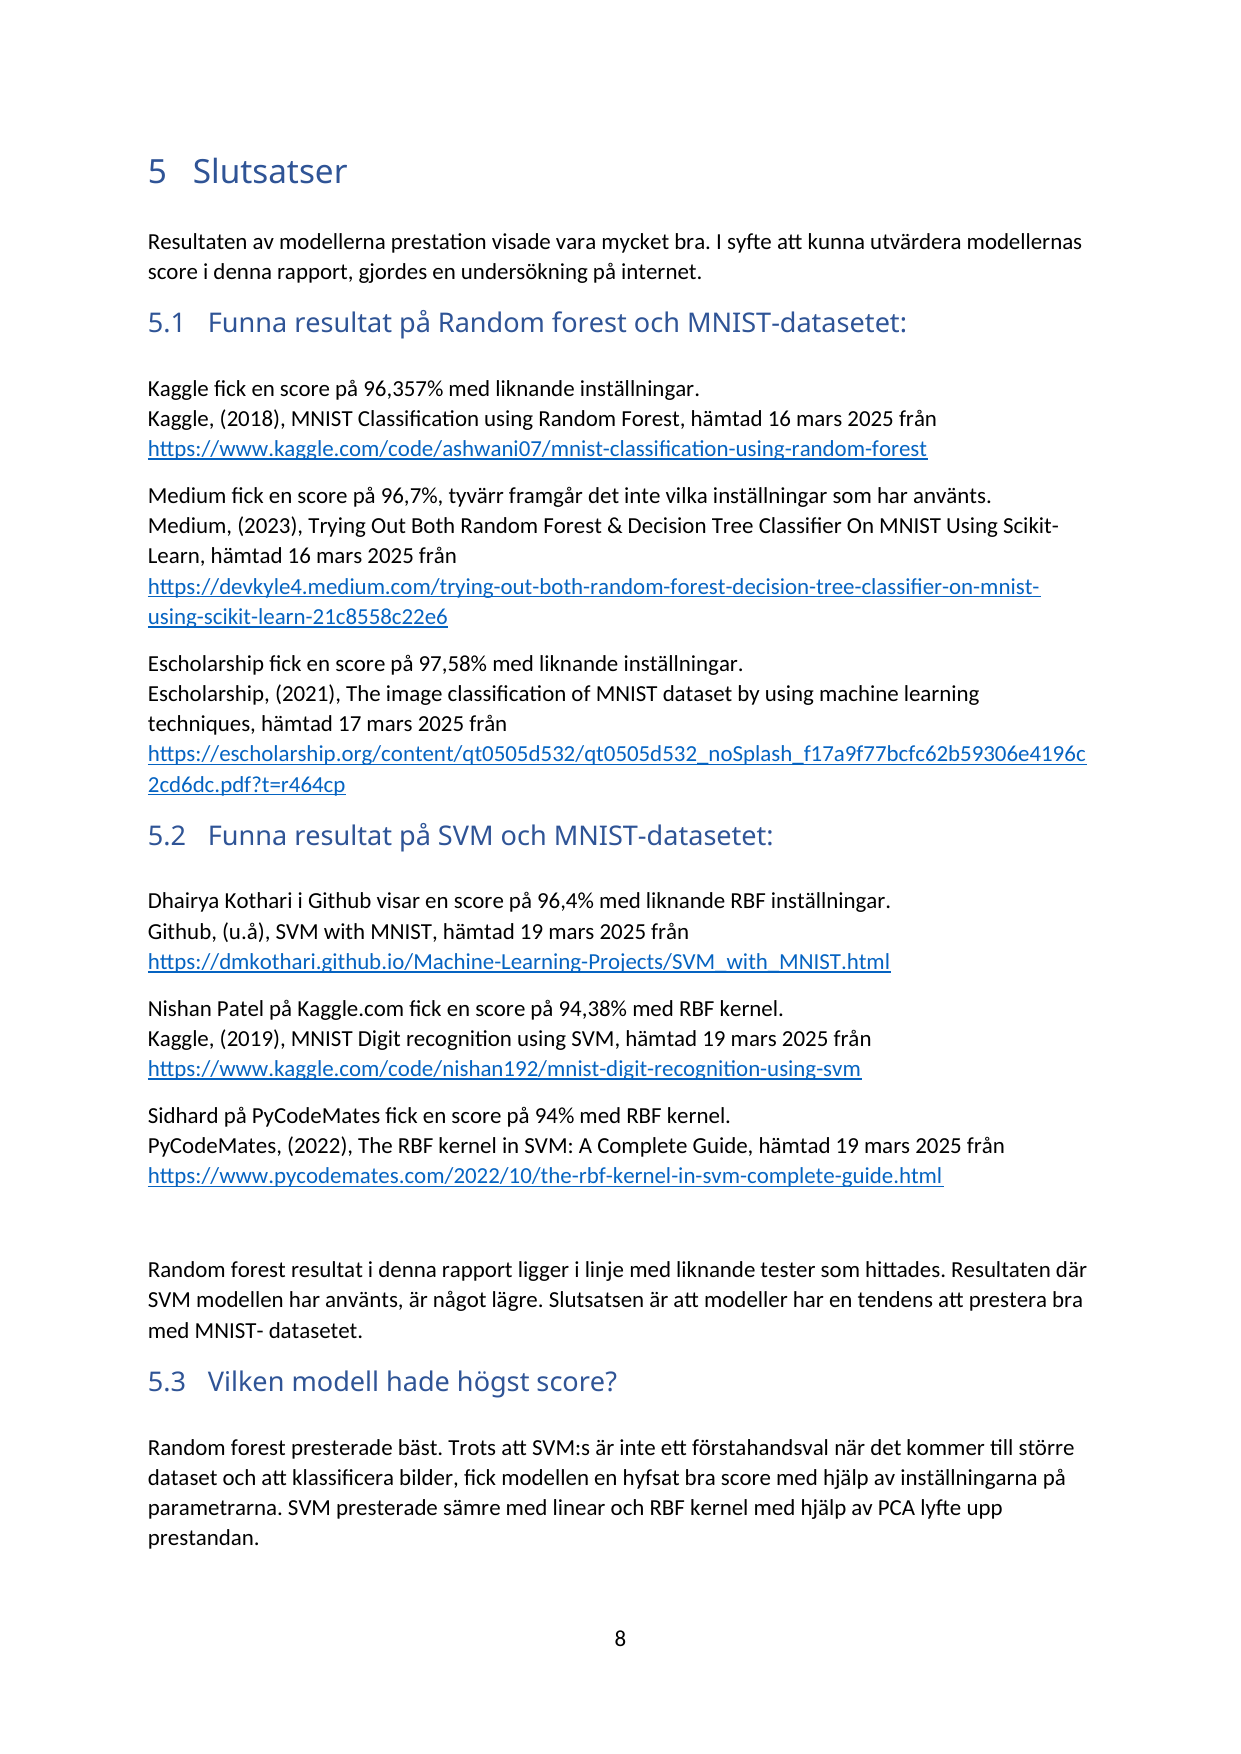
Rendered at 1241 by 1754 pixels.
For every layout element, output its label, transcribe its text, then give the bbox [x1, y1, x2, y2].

subtitle Funna resultat på SVM och MNIST-datasetet: [148, 817, 1093, 853]
text Random forest presterade bäst. Trots att SVM:s är inte ett förstahandsval när det kommer till större dataset och att klassificera bilder, fick modellen en hyfsat bra score med hjälp av inställningarna på parametrarna. SVM presterade sämre med linear och RBF kernel med hjälp av PCA lyfte upp prestandan. [148, 1402, 1093, 1551]
subtitle Slutsatser [148, 148, 1093, 193]
text Nishan Patel på Kaggle.com fick en score på 94,38% med RBF kernel. Kaggle, (2019), MNIST Digit recognition using SVM, hämtad 19 mars 2025 från https://www.kaggle.com/code/nishan192/mnist-digit-recognition-using-svm [148, 994, 1093, 1082]
text Kaggle fick en score på 96,357% med liknande inställningar. Kaggle, (2018), MNIST Classification using Random Forest, hämtad 16 mars 2025 från https://www.kaggle.com/code/ashwani07/mnist-classification-using-random-forest [148, 344, 1093, 462]
subtitle Vilken modell hade högst score? [148, 1363, 1093, 1399]
text Medium fick en score på 96,7%, tyvärr framgår det inte vilka inställningar som har använts. Medium, (2023), Trying Out Both Random Forest & Decision Tree Classifier On MNIST Using Scikit-Learn, hämtad 16 mars 2025 från https://devkyle4.medium.com/trying-out-both-random-forest-decision-tree-classifier-on-mnist-using-scikit-learn-21c8558c22e6 [148, 481, 1093, 630]
text Dhairya Kothari i Github visar en score på 96,4% med liknande RBF inställningar. Github, (u.å), SVM with MNIST, hämtad 19 mars 2025 från https://dmkothari.github.io/Machine-Learning-Projects/SVM_with_MNIST.html [148, 856, 1093, 975]
subtitle Funna resultat på Random forest och MNIST-datasetet: [148, 304, 1093, 341]
text Random forest resultat i denna rapport ligger i linje med liknande tester som hittades. Resultaten där SVM modellen har använts, är något lägre. Slutsatsen är att modeller har en tendens att prestera bra med MNIST- datasetet. [148, 1255, 1093, 1344]
text Resultaten av modellerna prestation visade vara mycket bra. I syfte att kunna utvärdera modellernas score i denna rapport, gjordes en undersökning på internet. [148, 197, 1093, 285]
text Sidhard på PyCodeMates fick en score på 94% med RBF kernel. PyCodeMates, (2022), The RBF kernel in SVM: A Complete Guide, hämtad 19 mars 2025 från https://www.pycodemates.com/2022/10/the-rbf-kernel-in-svm-complete-guide.html [148, 1101, 1093, 1189]
text Escholarship fick en score på 97,58% med liknande inställningar. Escholarship, (2021), The image classification of MNIST dataset by using machine learning techniques, hämtad 17 mars 2025 från https://escholarship.org/content/qt0505d532/qt0505d532_noSplash_f17a9f77bcfc62b59306e4196c2cd6dc.pdf?t=r464cp [148, 649, 1093, 798]
